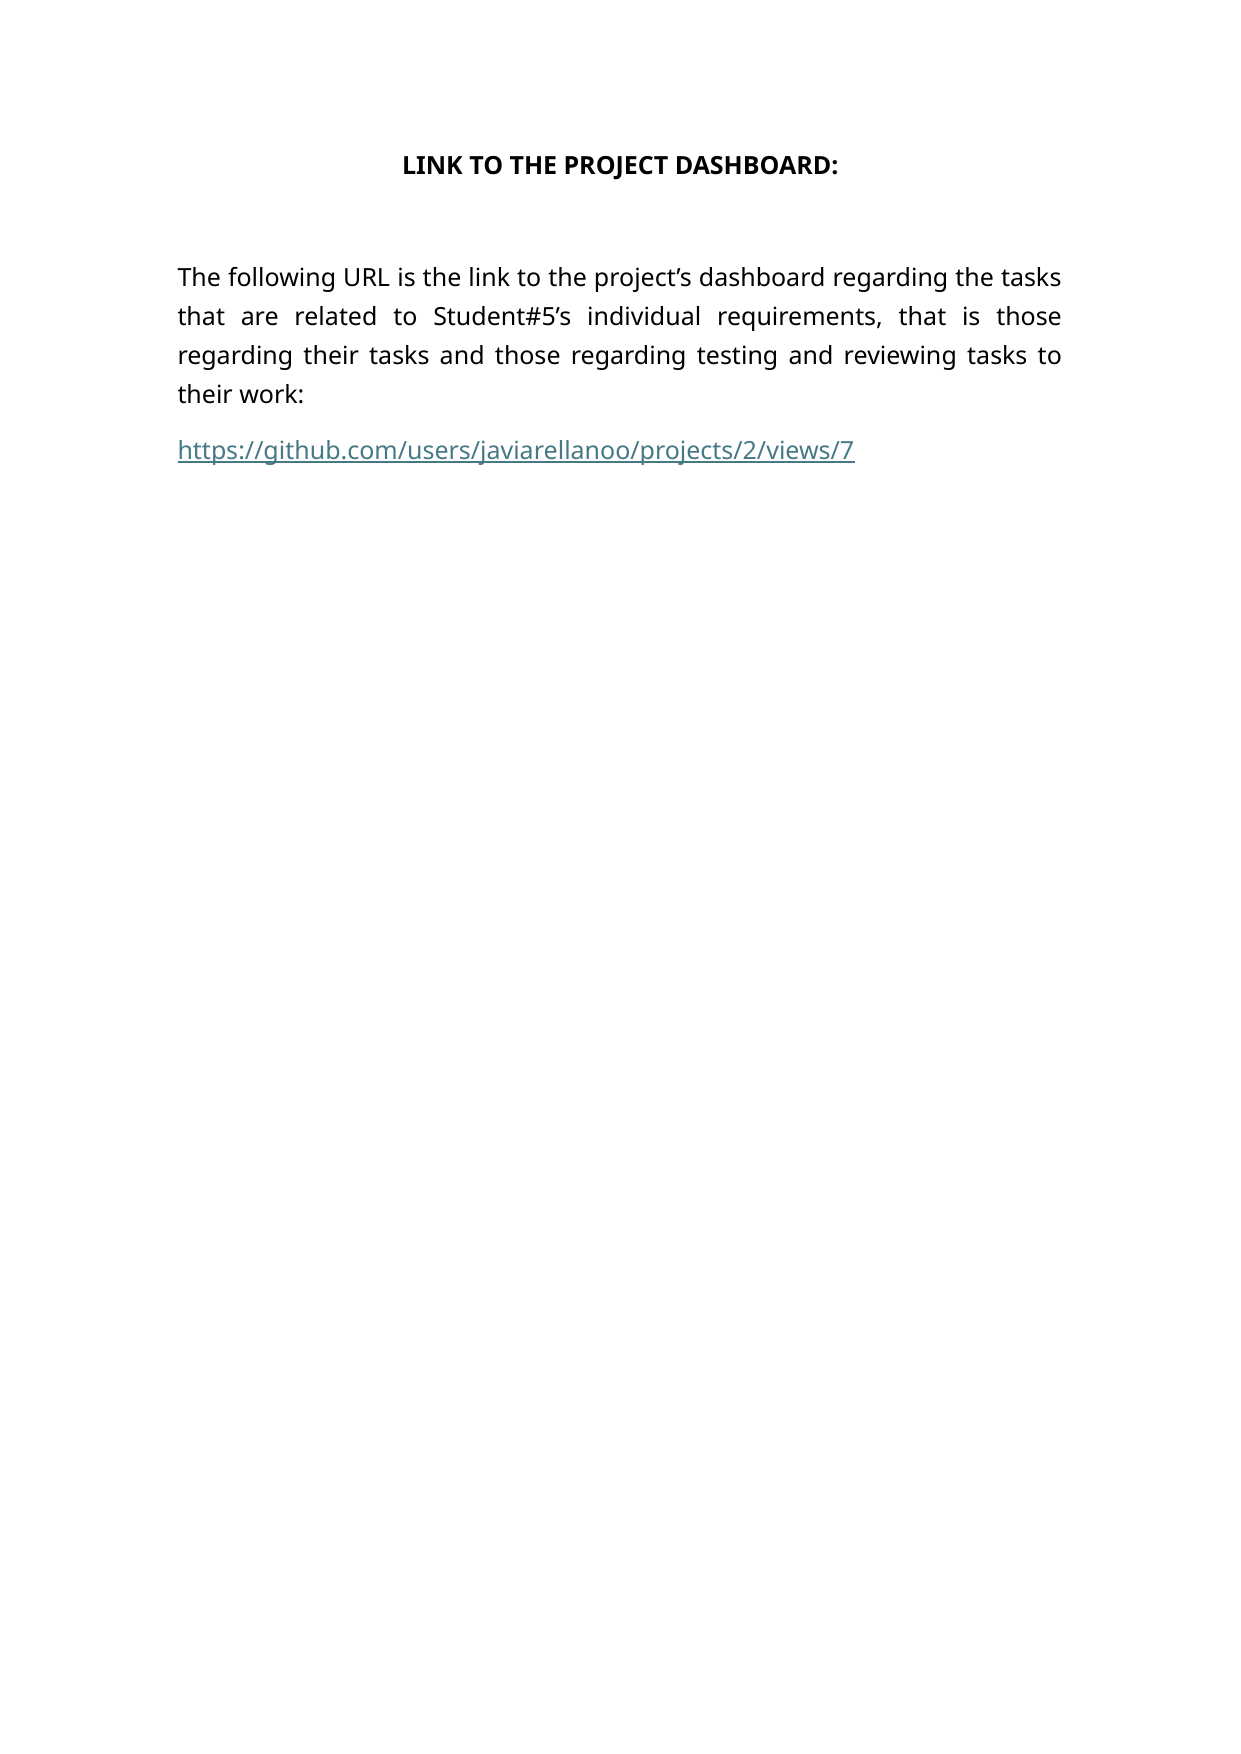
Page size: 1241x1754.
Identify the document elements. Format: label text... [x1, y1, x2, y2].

text LINK TO THE PROJECT DASHBOARD: [177, 148, 1063, 182]
text The following URL is the link to the project’s dashboard regarding the tasks that are related to Student#5’s individual requirements, that is those regarding their tasks and those regarding testing and reviewing tasks to their work: [177, 259, 1063, 411]
text https://github.com/users/javiarellanoo/projects/2/views/7 [177, 433, 1063, 467]
